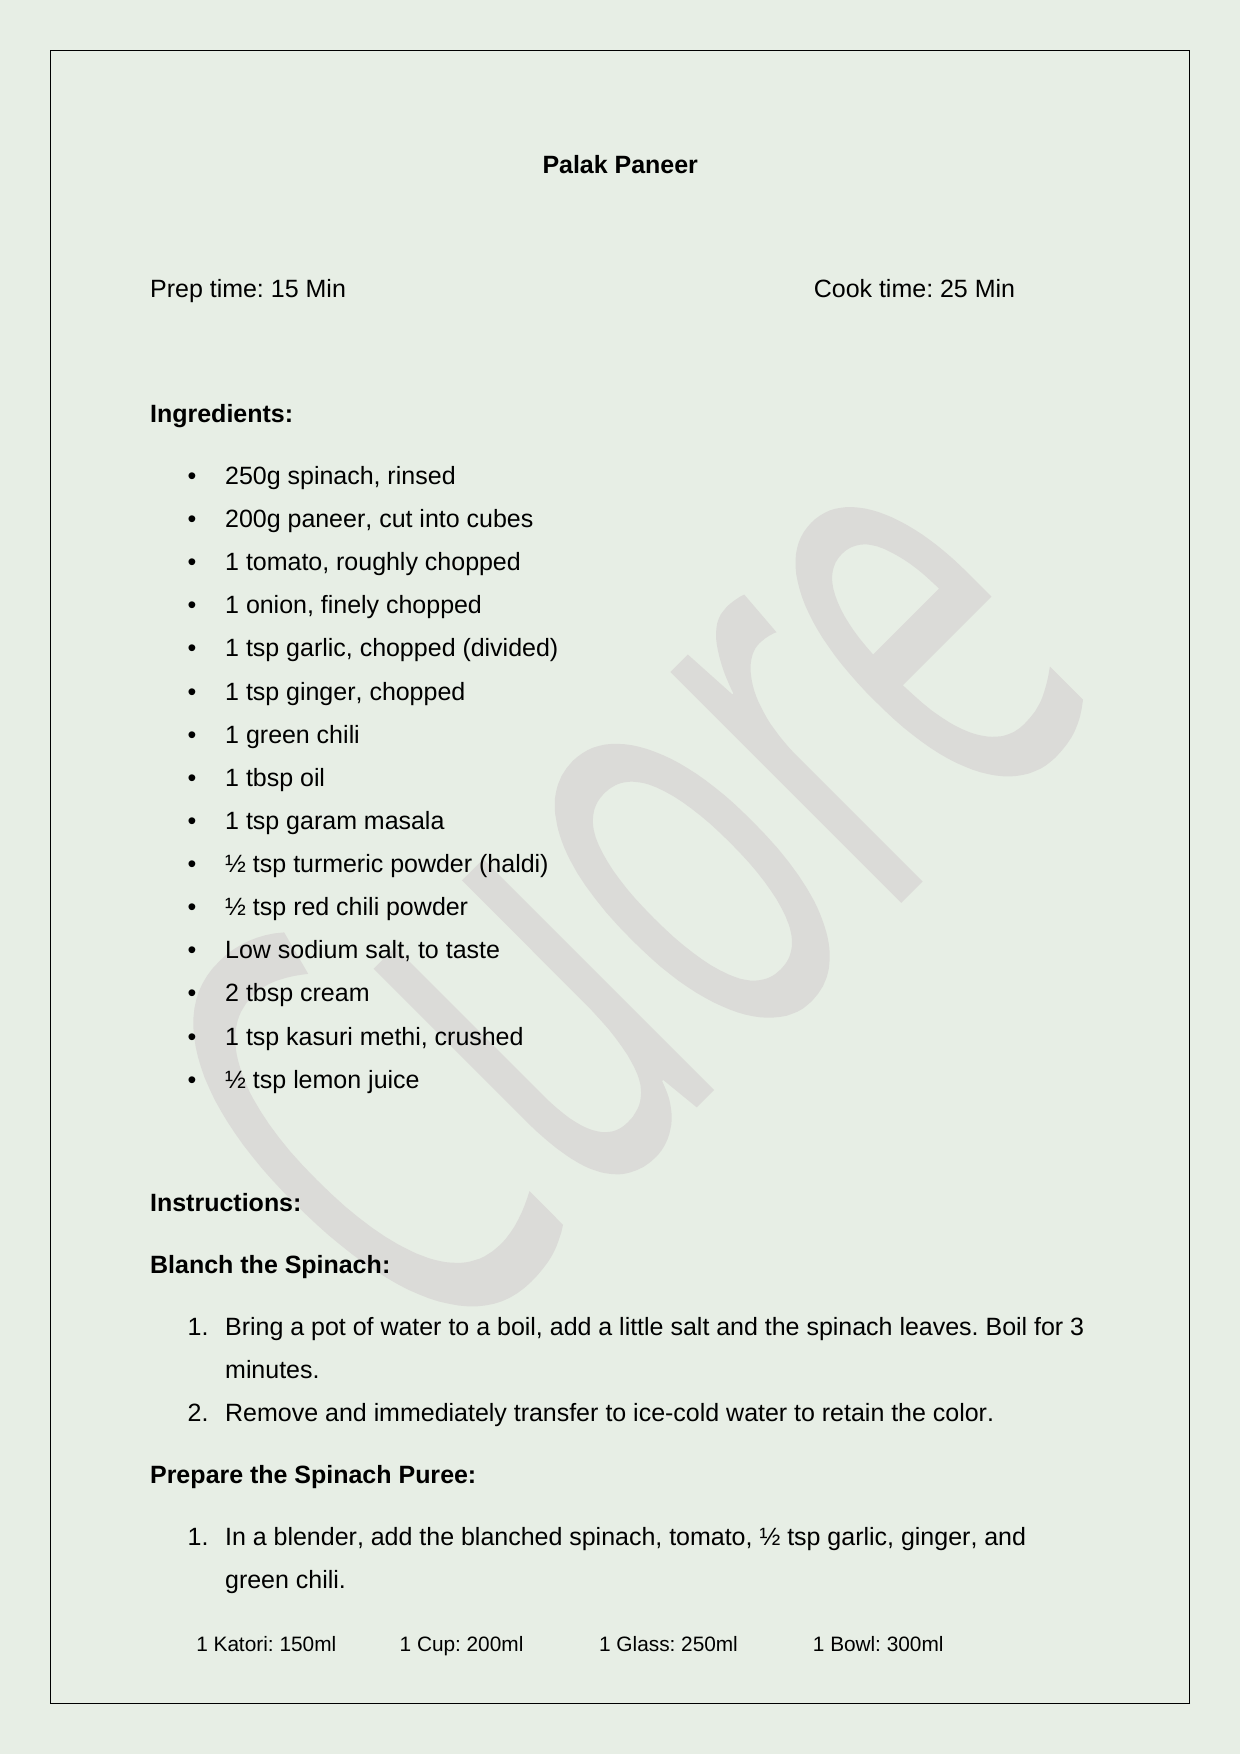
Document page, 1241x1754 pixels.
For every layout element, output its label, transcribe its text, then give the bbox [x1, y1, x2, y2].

list 1 tsp garam masala [187, 806, 1090, 835]
list 1 tsp kasuri methi, crushed [187, 1022, 1090, 1050]
list 1 tsp ginger, chopped [187, 677, 1090, 705]
list 2 tbsp cream [187, 978, 1090, 1007]
list 1 tomato, roughly chopped [187, 547, 1090, 576]
text Blanch the Spinach: [150, 1250, 1090, 1279]
list Bring a pot of water to a boil, add a little salt and the spinach leaves. Boil for 3 minutes. [187, 1312, 1090, 1384]
text Prepare the Spinach Puree: [150, 1460, 1090, 1489]
list 1 tbsp oil [187, 763, 1090, 792]
text Instructions: [150, 1188, 1090, 1217]
list ½ tsp red chili powder [187, 892, 1090, 921]
list 1 tsp garlic, chopped (divided) [187, 633, 1090, 662]
text Ingredients: [150, 399, 1090, 428]
list 1 onion, finely chopped [187, 590, 1090, 619]
text Prep time: 15 Min Cook time: 25 Min [150, 274, 1090, 302]
list ½ tsp turmeric powder (haldi) [187, 849, 1090, 878]
list 200g paneer, cut into cubes [187, 504, 1090, 533]
list ½ tsp lemon juice [187, 1065, 1090, 1093]
list Remove and immediately transfer to ice-cold water to retain the color. [187, 1398, 1090, 1427]
list 1 green chili [187, 720, 1090, 748]
list In a blender, add the blanched spinach, tomato, ½ tsp garlic, ginger, and green chili. [187, 1522, 1090, 1594]
list 250g spinach, rinsed [187, 461, 1090, 490]
text Palak Paneer [150, 150, 1090, 179]
list Low sodium salt, to taste [187, 935, 1090, 964]
